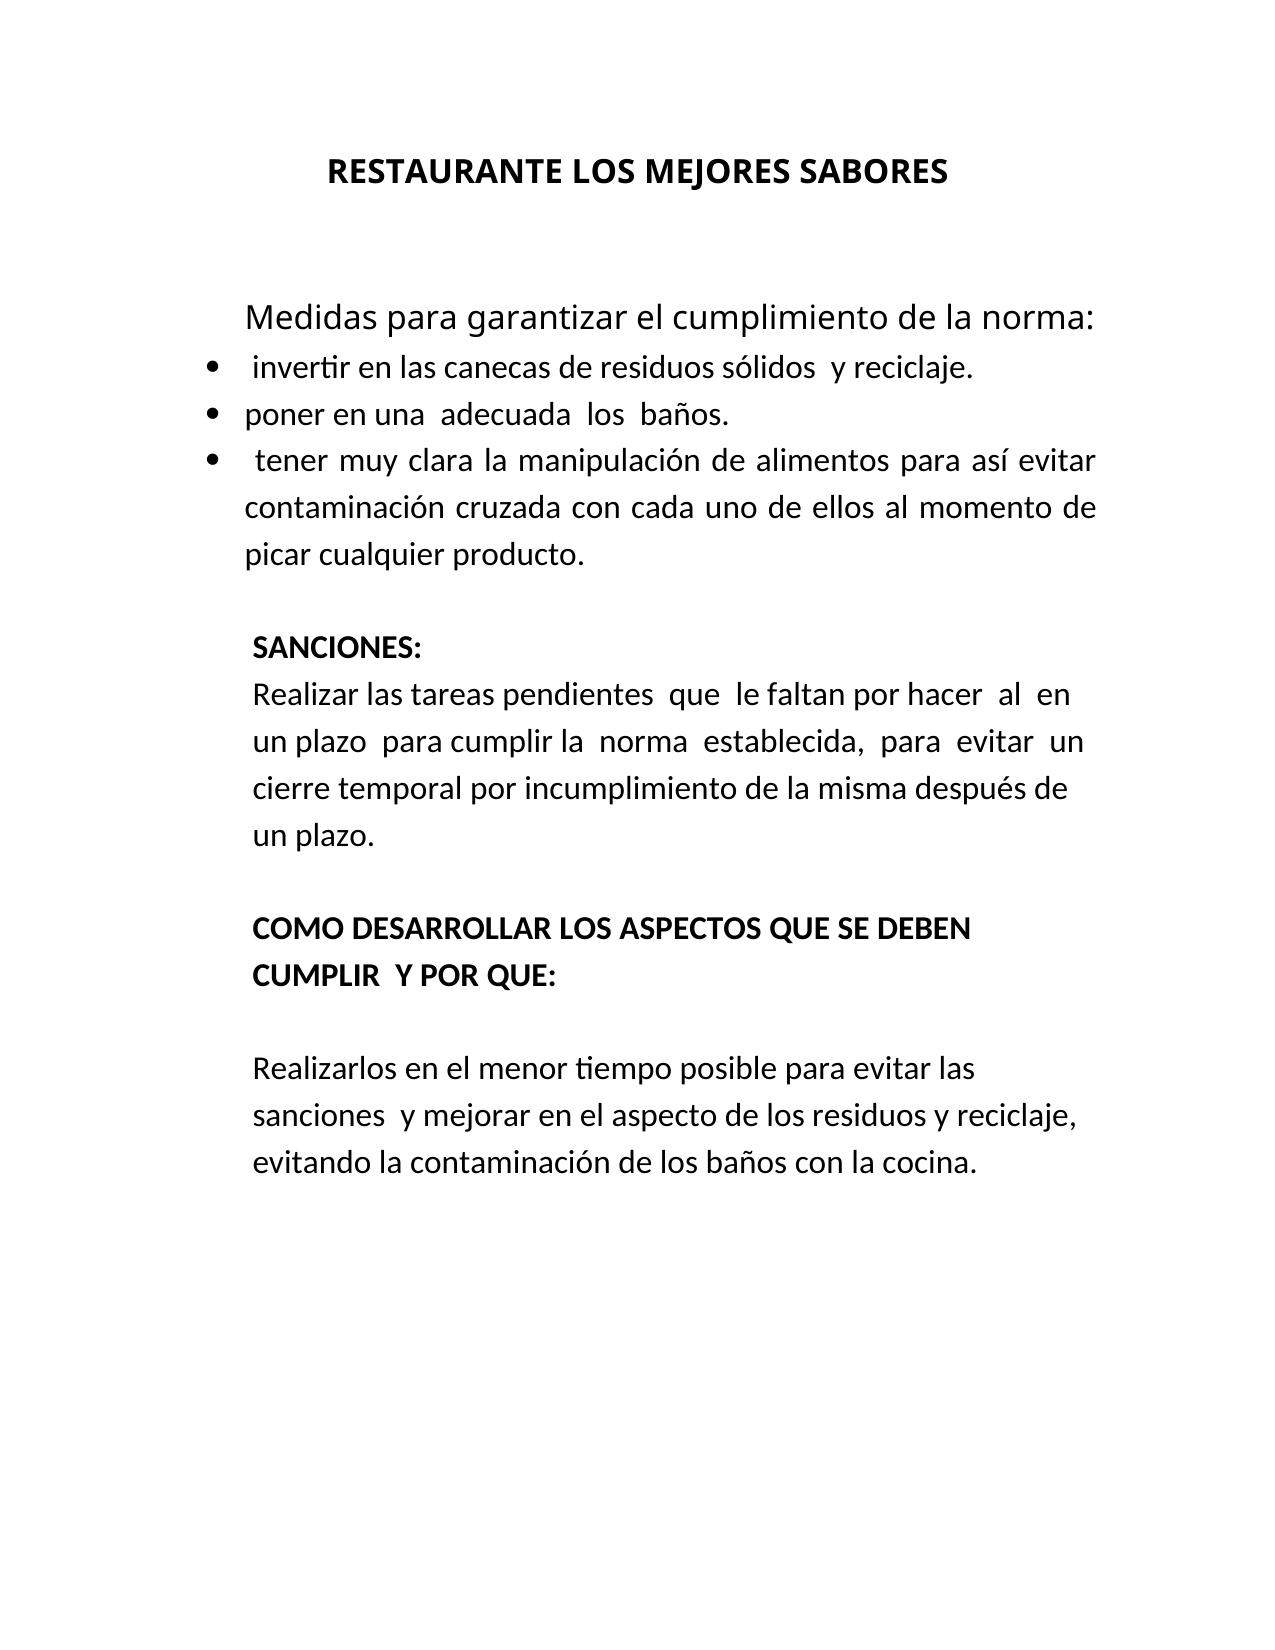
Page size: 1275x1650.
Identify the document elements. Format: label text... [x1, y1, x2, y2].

list invertir en las canecas de residuos sólidos y reciclaje. [207, 346, 1098, 387]
list Medidas para garantizar el cumplimiento de la norma: [244, 294, 1098, 339]
list Realizarlos en el menor tiempo posible para evitar las sanciones y mejorar en el aspecto de los residuos y reciclaje, evitando la contaminación de los baños con la cocina. [252, 1047, 1098, 1182]
text RESTAURANTE LOS MEJORES SABORES [177, 148, 1098, 193]
list SANCIONES: [252, 626, 1098, 667]
list COMO DESARROLLAR LOS ASPECTOS QUE SE DEBEN CUMPLIR Y POR QUE: [252, 907, 1098, 994]
list poner en una adecuada los baños. [207, 393, 1098, 433]
list tener muy clara la manipulación de alimentos para así evitar contaminación cruzada con cada uno de ellos al momento de picar cualquier producto. [207, 439, 1098, 574]
list Realizar las tareas pendientes que le faltan por hacer al en un plazo para cumplir la norma establecida, para evitar un cierre temporal por incumplimiento de la misma después de un plazo. [252, 673, 1098, 854]
